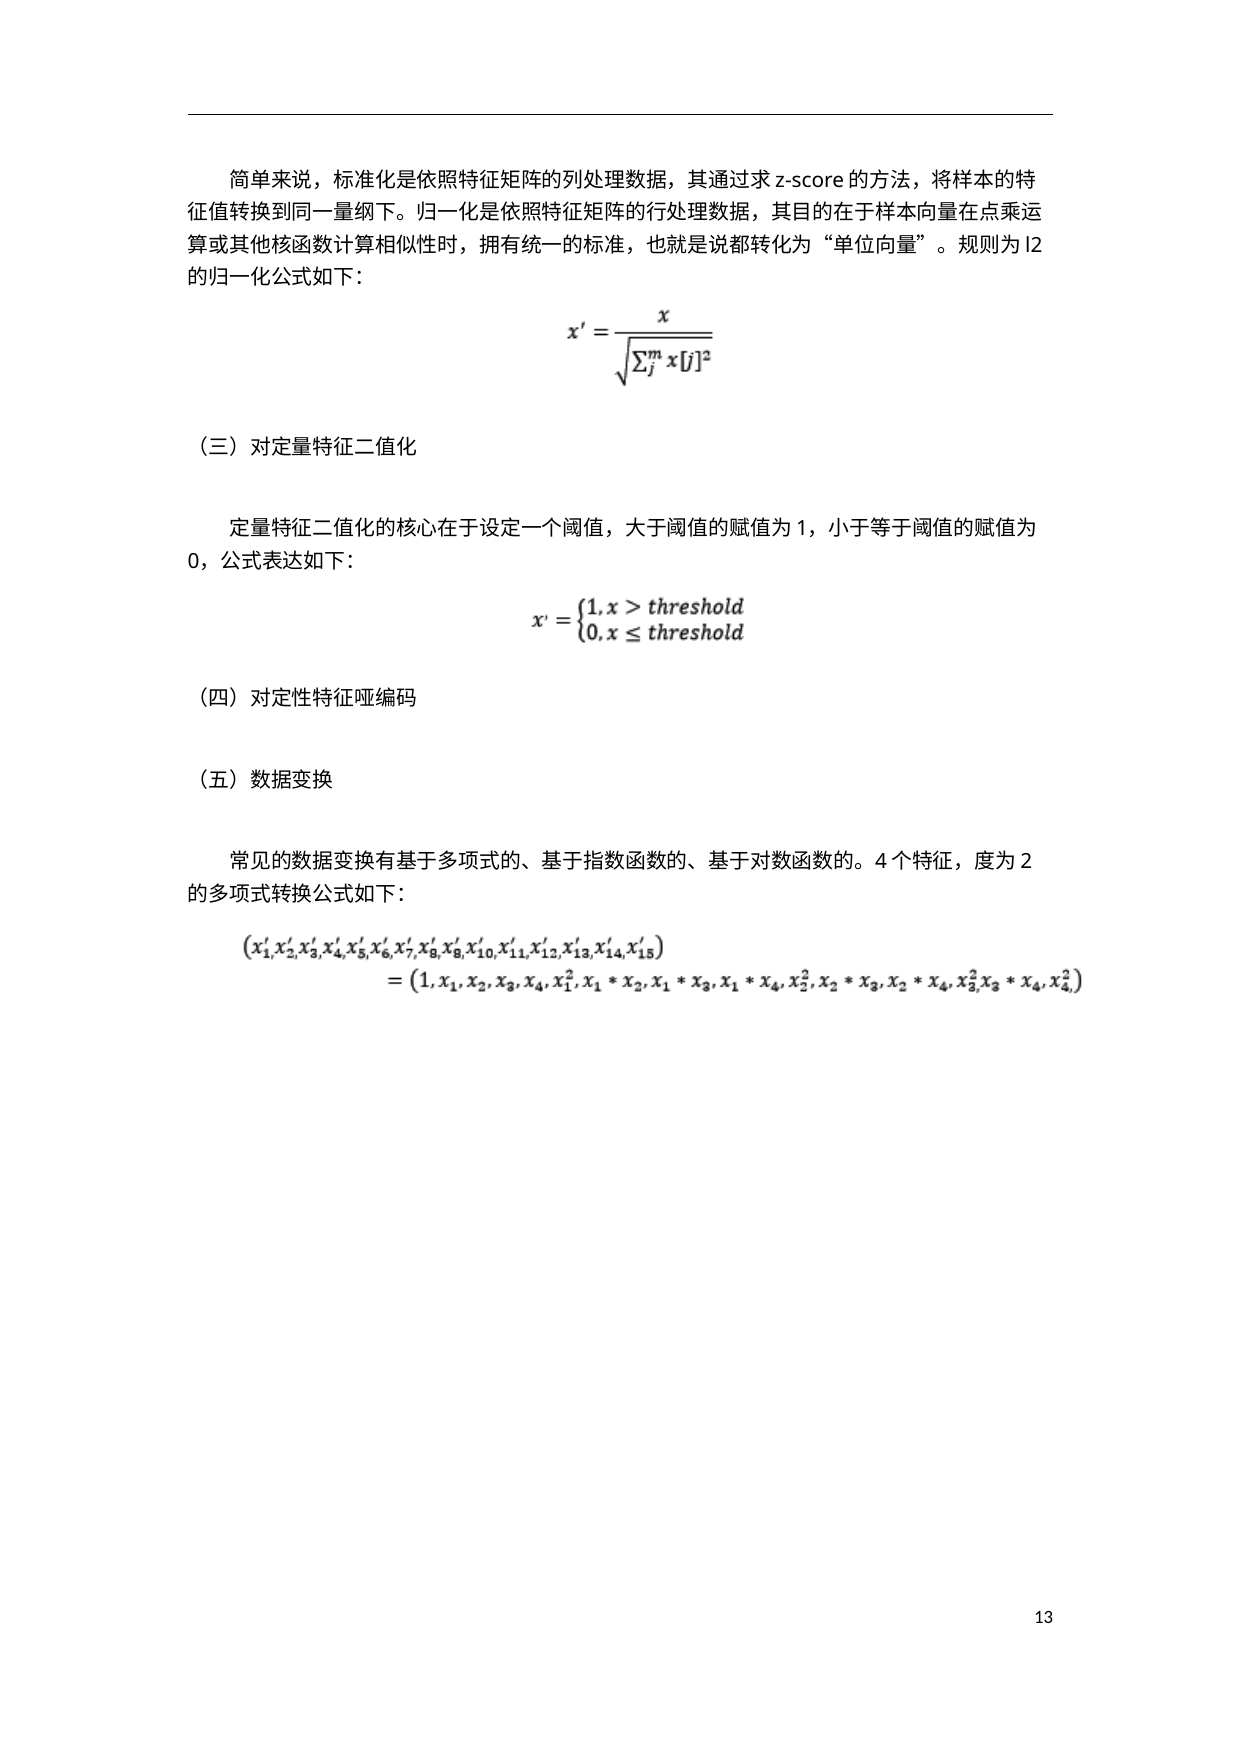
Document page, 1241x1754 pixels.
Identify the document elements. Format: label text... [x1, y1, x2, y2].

picture [516, 588, 766, 652]
text 简单来说，标准化是依照特征矩阵的列处理数据，其通过求z-score的方法，将样本的特征值转换到同一量纲下。归一化是依照特征矩阵的行处理数据，其目的在于样本向量在点乘运算或其他核函数计算相似性时，拥有统一的标准，也就是说都转化为“单位向量”。规则为l2的归一化公式如下： [187, 162, 1053, 292]
text 常见的数据变换有基于多项式的、基于指数函数的、基于对数函数的。4个特征，度为2的多项式转换公式如下： [187, 843, 1053, 908]
subtitle （三）对定量特征二值化 [187, 429, 1053, 462]
subtitle （四）对定性特征哑编码 [187, 680, 1053, 713]
text 定量特征二值化的核心在于设定一个阈值，大于阈值的赋值为1，小于等于阈值的赋值为0，公式表达如下： [187, 511, 1053, 576]
picture [229, 920, 1095, 1007]
subtitle （五）数据变换 [187, 762, 1053, 794]
picture [552, 304, 729, 394]
